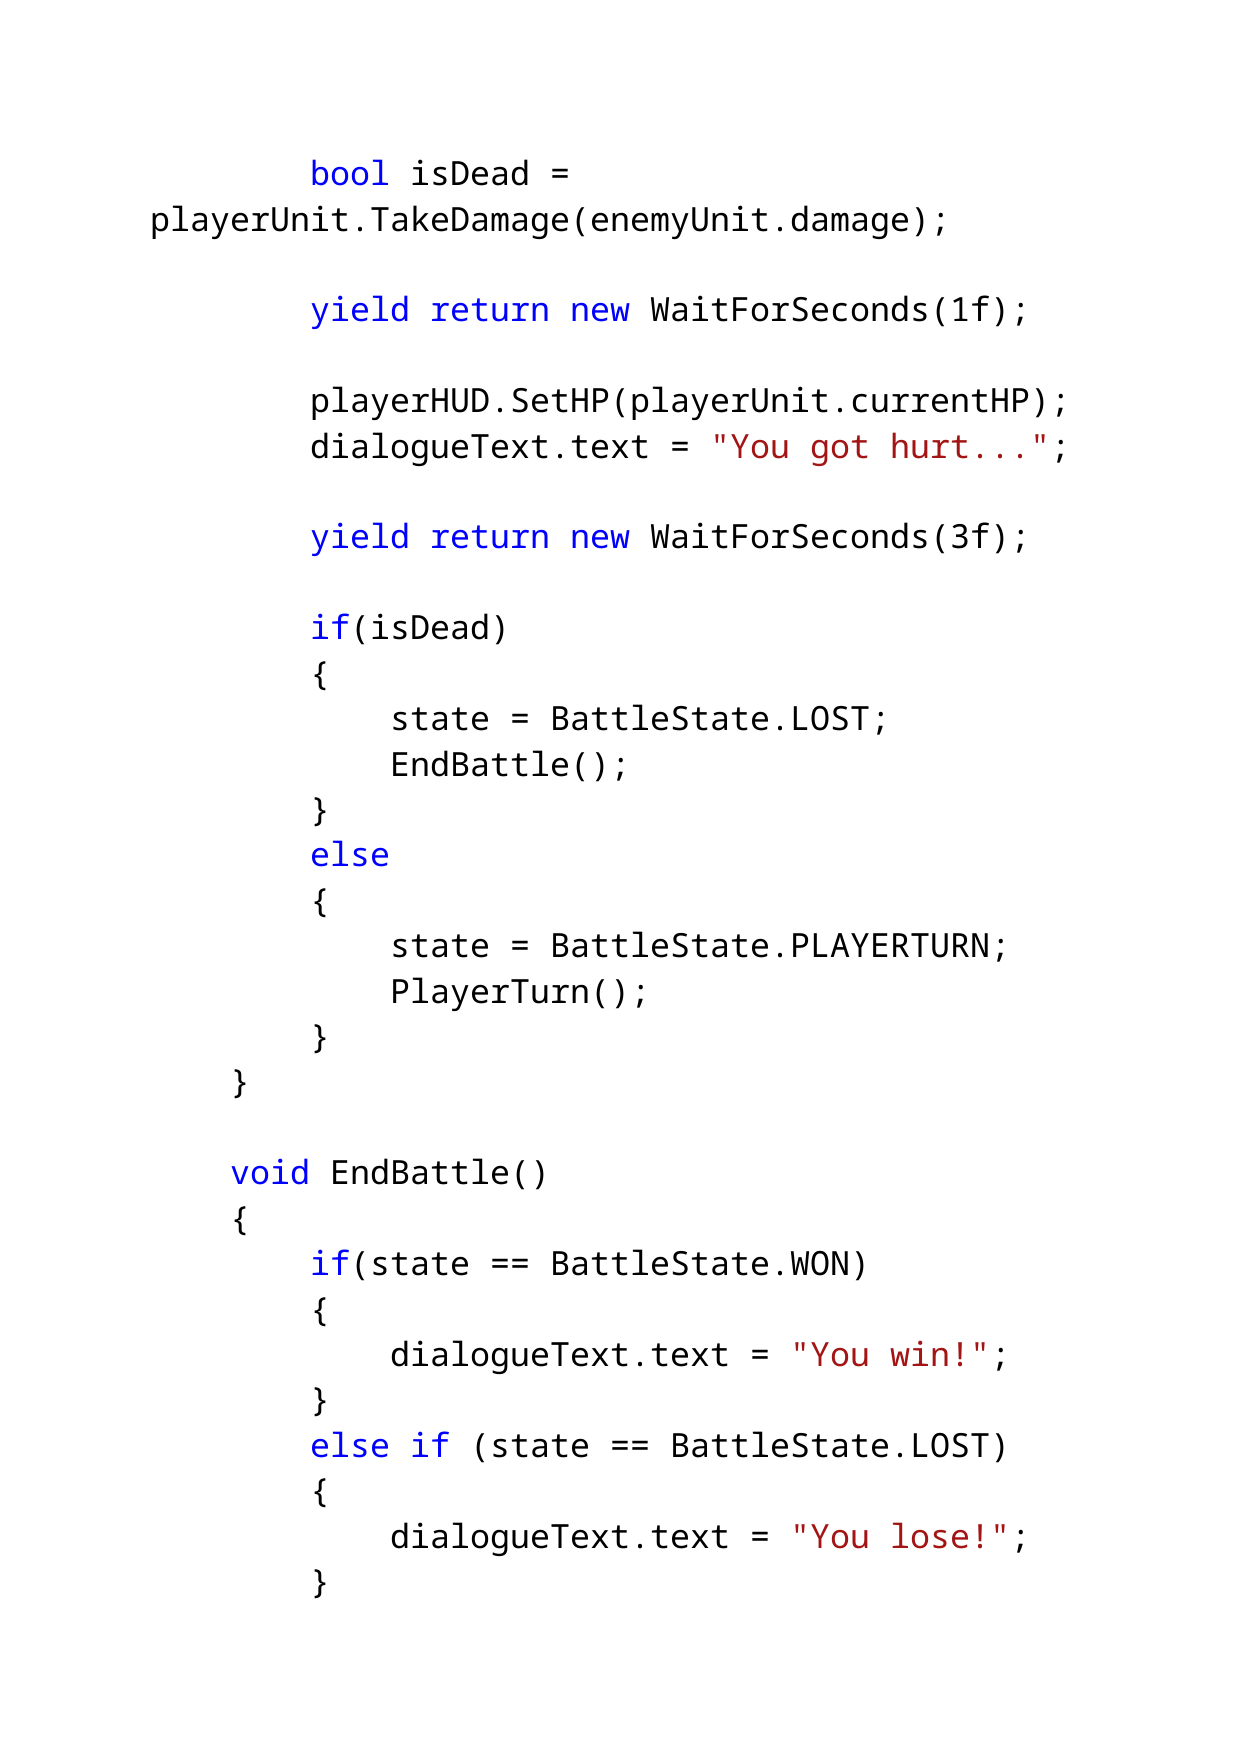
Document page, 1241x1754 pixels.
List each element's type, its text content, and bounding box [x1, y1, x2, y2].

text { [150, 1194, 1090, 1240]
text } [150, 1058, 1090, 1104]
text if(state == BattleState.WON) [150, 1240, 1090, 1285]
text } [150, 786, 1090, 831]
text } [150, 1013, 1090, 1058]
text void EndBattle() [150, 1149, 1090, 1194]
text dialogueText.text = "You win!"; [150, 1331, 1090, 1376]
text dialogueText.text = "You lose!"; [150, 1512, 1090, 1558]
text playerHUD.SetHP(playerUnit.currentHP); [150, 377, 1090, 422]
text EndBattle(); [150, 740, 1090, 786]
text if(isDead) [150, 604, 1090, 649]
text bool isDead = playerUnit.TakeDamage(enemyUnit.damage); [150, 150, 1090, 241]
text state = BattleState.LOST; [150, 695, 1090, 740]
text { [150, 1285, 1090, 1331]
text yield return new WaitForSeconds(3f); [150, 513, 1090, 559]
text else if (state == BattleState.LOST) [150, 1422, 1090, 1467]
text } [150, 1376, 1090, 1422]
text } [150, 1558, 1090, 1603]
text { [150, 1467, 1090, 1512]
text { [150, 649, 1090, 695]
text { [150, 877, 1090, 922]
text PlayerTurn(); [150, 967, 1090, 1013]
text else [150, 831, 1090, 877]
text dialogueText.text = "You got hurt..."; [150, 422, 1090, 468]
text yield return new WaitForSeconds(1f); [150, 286, 1090, 332]
text state = BattleState.PLAYERTURN; [150, 922, 1090, 967]
